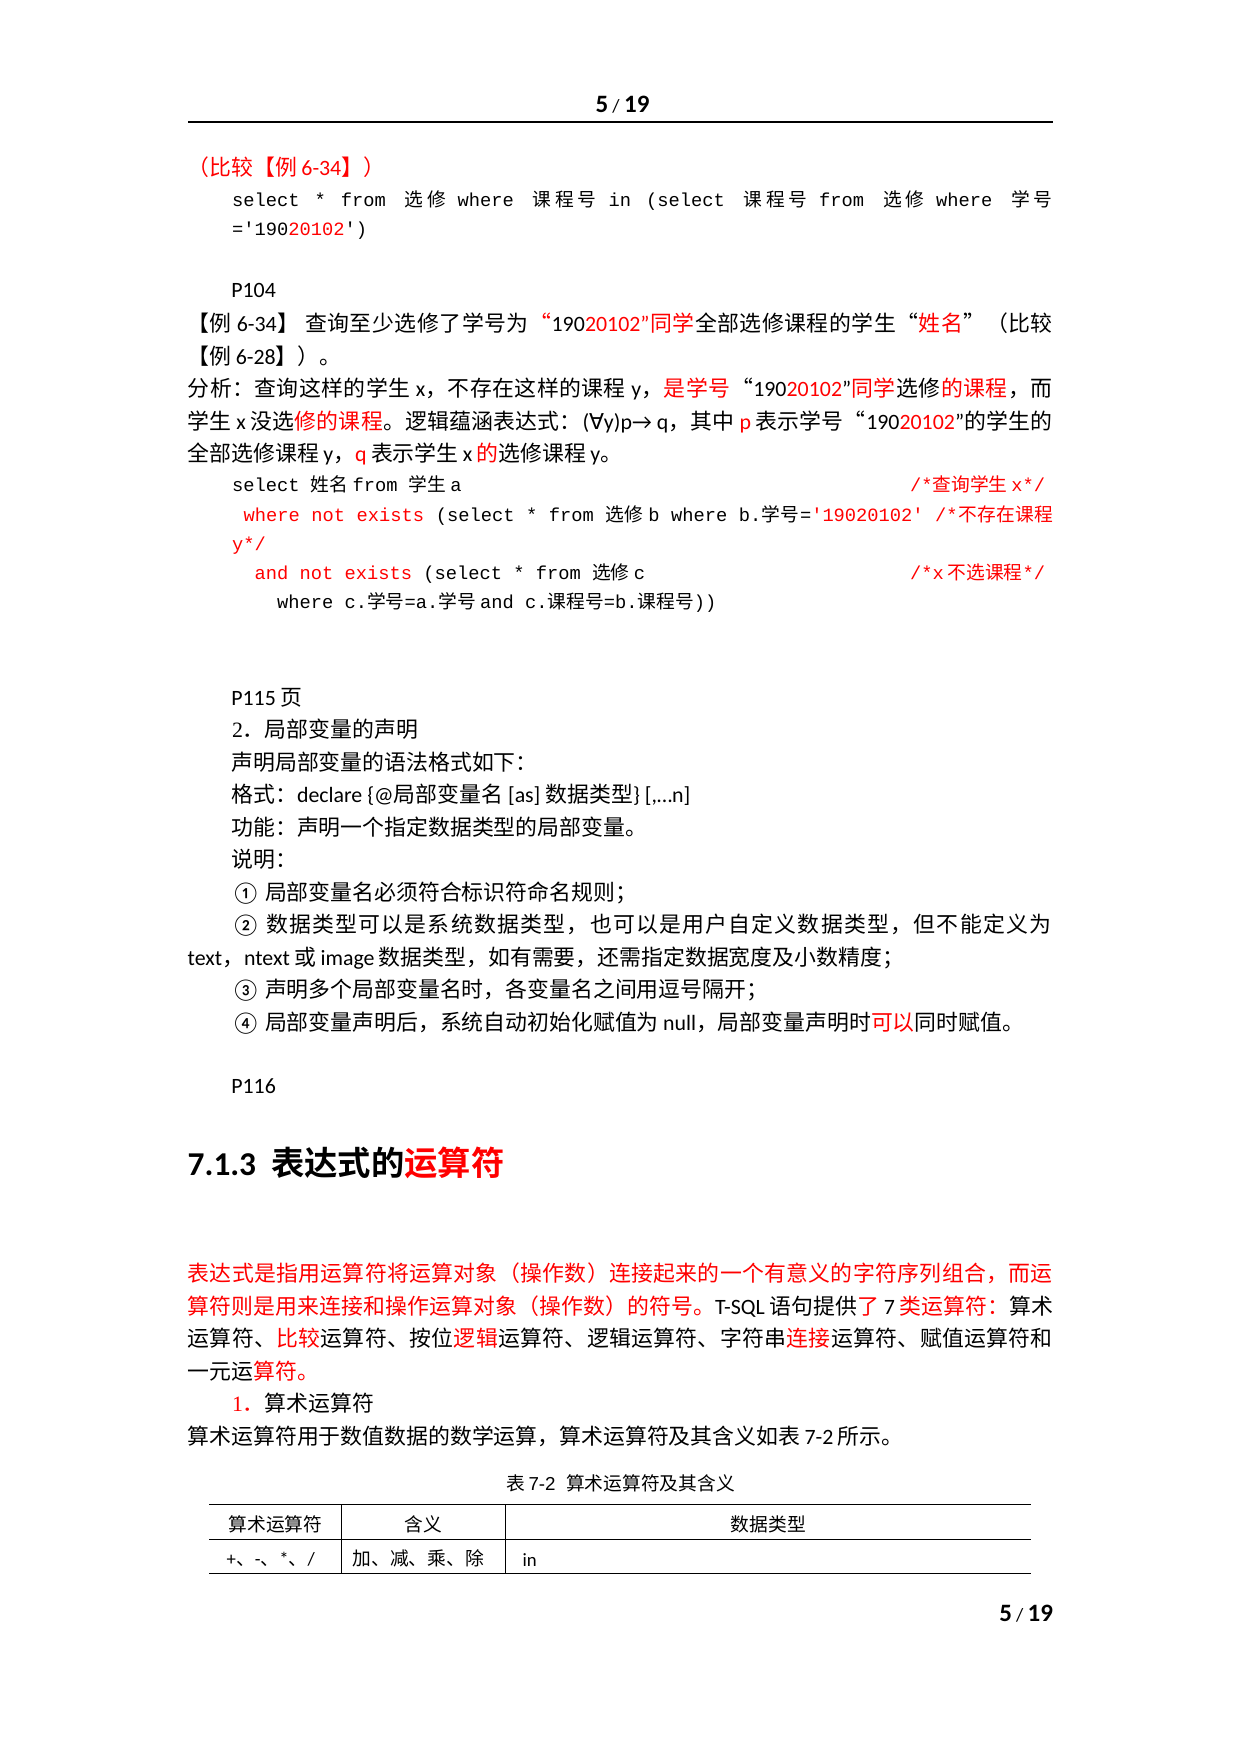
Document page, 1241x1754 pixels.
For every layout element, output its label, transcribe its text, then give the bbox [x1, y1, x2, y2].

text 表7-2 算术运算符及其含义 [187, 1463, 1053, 1496]
table_header 含义 [342, 1505, 505, 1539]
text and not exists (select * from 选修 c /*x不选课程*/ [232, 556, 1053, 585]
text ④局部变量声明后，系统自动初始化赋值为null，局部变量声明时可以同时赋值。 [187, 1004, 1053, 1037]
subtitle 7.1.3 表达式的运算符 [187, 1129, 1053, 1194]
text 格式：declare {@局部变量名 [as] 数据类型} [,…n] [187, 777, 1053, 809]
text P104 [187, 273, 1053, 306]
text ②数据类型可以是系统数据类型，也可以是用户自定义数据类型，但不能定义为text，ntext或image数据类型，如有需要，还需指定数据宽度及小数精度； [187, 907, 1053, 972]
text where not exists (select * from 选修 b where b.学号='19020102' /*不存在课程y*/ [232, 497, 1053, 556]
subtitle 2．局部变量的声明 [187, 712, 1053, 744]
text select 姓名 from 学生 a /*查询学生x*/ [232, 468, 1053, 497]
text ③声明多个局部变量名时，各变量名之间用逗号隔开； [187, 972, 1053, 1004]
text 说明： [187, 842, 1053, 874]
table_header 数据类型 [506, 1505, 1031, 1539]
text select * from 选修 where 课程号 in (select 课程号 from 选修 where 学号='19020102') [232, 182, 1053, 241]
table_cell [506, 1540, 1031, 1573]
text ①局部变量名必须符合标识符命名规则； [187, 874, 1053, 907]
text P116 [187, 1069, 1053, 1102]
table_cell +、-、*、/ [209, 1540, 341, 1573]
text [187, 150, 1053, 182]
text P115页 [187, 679, 1053, 712]
text 算术运算符用于数值数据的数学运算，算术运算符及其含义如表7-2所示。 [187, 1418, 1053, 1451]
text 分析：查询这样的学生x，不存在这样的课程y，是学号“19020102”同学选修的课程，而学生x没选修的课程。逻辑蕴涵表达式：(∀y)p→ q，其中p表示学号“19020102”的学生的全部选修课程y，q表示学生x的选修课程y。 [187, 371, 1053, 468]
text 声明局部变量的语法格式如下： [187, 744, 1053, 777]
table_header 算术运算符 [209, 1505, 341, 1539]
text 功能：声明一个指定数据类型的局部变量。 [187, 809, 1053, 842]
text where c.学号=a.学号 and c.课程号=b.课程号)) [232, 585, 1053, 614]
table_cell 加、减、乘、除 [342, 1540, 505, 1573]
subtitle 1．算术运算符 [187, 1386, 1053, 1418]
text 表达式是指用运算符将运算对象（操作数）连接起来的一个有意义的字符序列组合，而运算符则是用来连接和操作运算对象（操作数）的符号。T-SQL语句提供了7类运算符：算术运算符、比较运算符、按位逻辑运算符、逻辑运算符、字符串连接运算符、赋值运算符和一元运算符。 [187, 1256, 1053, 1386]
text 【例6-34】 查询至少选修了学号为“19020102”同学全部选修课程的学生“姓名”（比较【例6-28】）。 [187, 306, 1053, 371]
